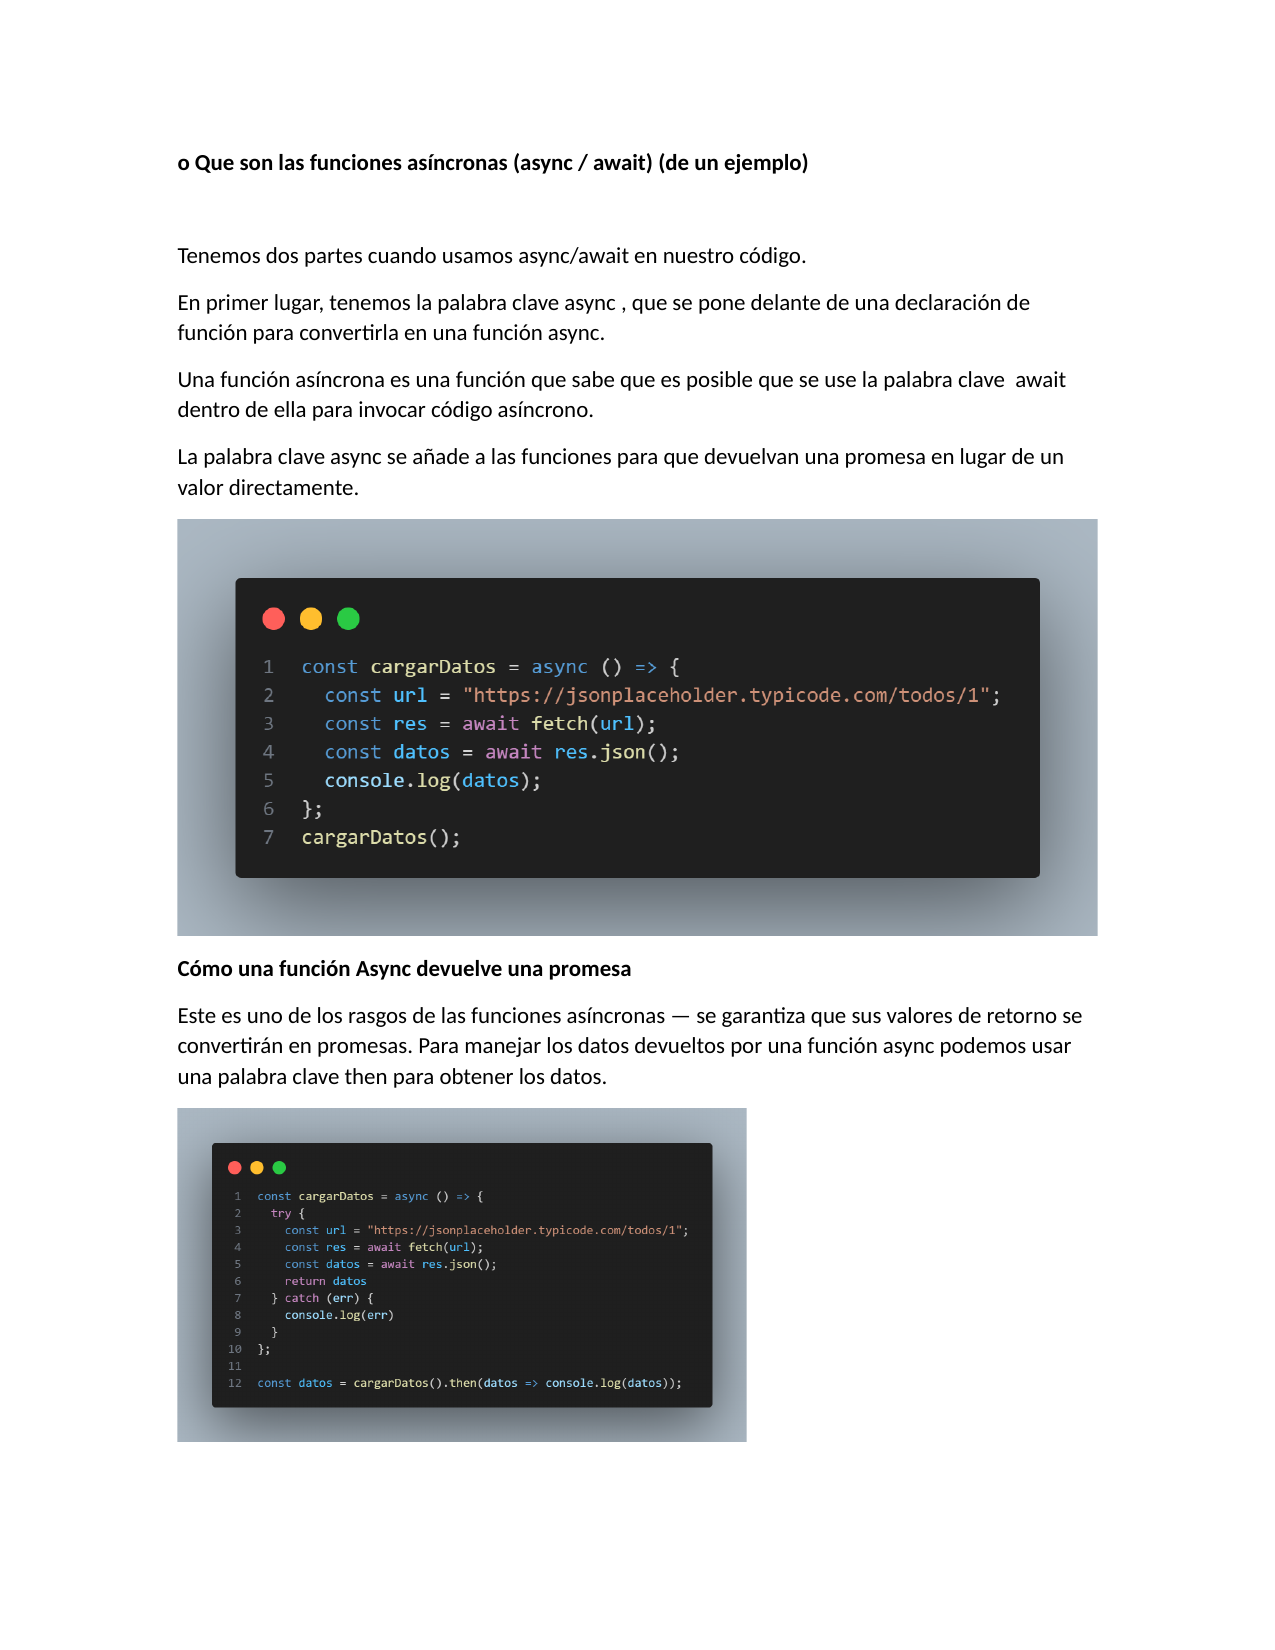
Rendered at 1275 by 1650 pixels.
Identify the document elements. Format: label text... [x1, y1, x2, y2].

text Tenemos dos partes cuando usamos async/await en nuestro código. [177, 241, 1098, 269]
text Cómo una función Async devuelve una promesa [177, 954, 1098, 983]
text Este es uno de los rasgos de las funciones asíncronas — se garantiza que sus valores de retorno se convertirán en promesas. Para manejar los datos devueltos por una función async podemos usar una palabra clave then para obtener los datos. [177, 1001, 1098, 1090]
picture [177, 519, 1098, 936]
text Una función asíncrona es una función que sabe que es posible que se use la palabra clave await dentro de ella para invocar código asíncrono. [177, 365, 1098, 423]
text La palabra clave async se añade a las funciones para que devuelvan una promesa en lugar de un valor directamente. [177, 442, 1098, 501]
picture [177, 1108, 747, 1442]
text En primer lugar, tenemos la palabra clave async , que se pone delante de una declaración de función para convertirla en una función async. [177, 288, 1098, 346]
text o Que son las funciones asíncronas (async / await) (de un ejemplo) [177, 148, 1098, 176]
